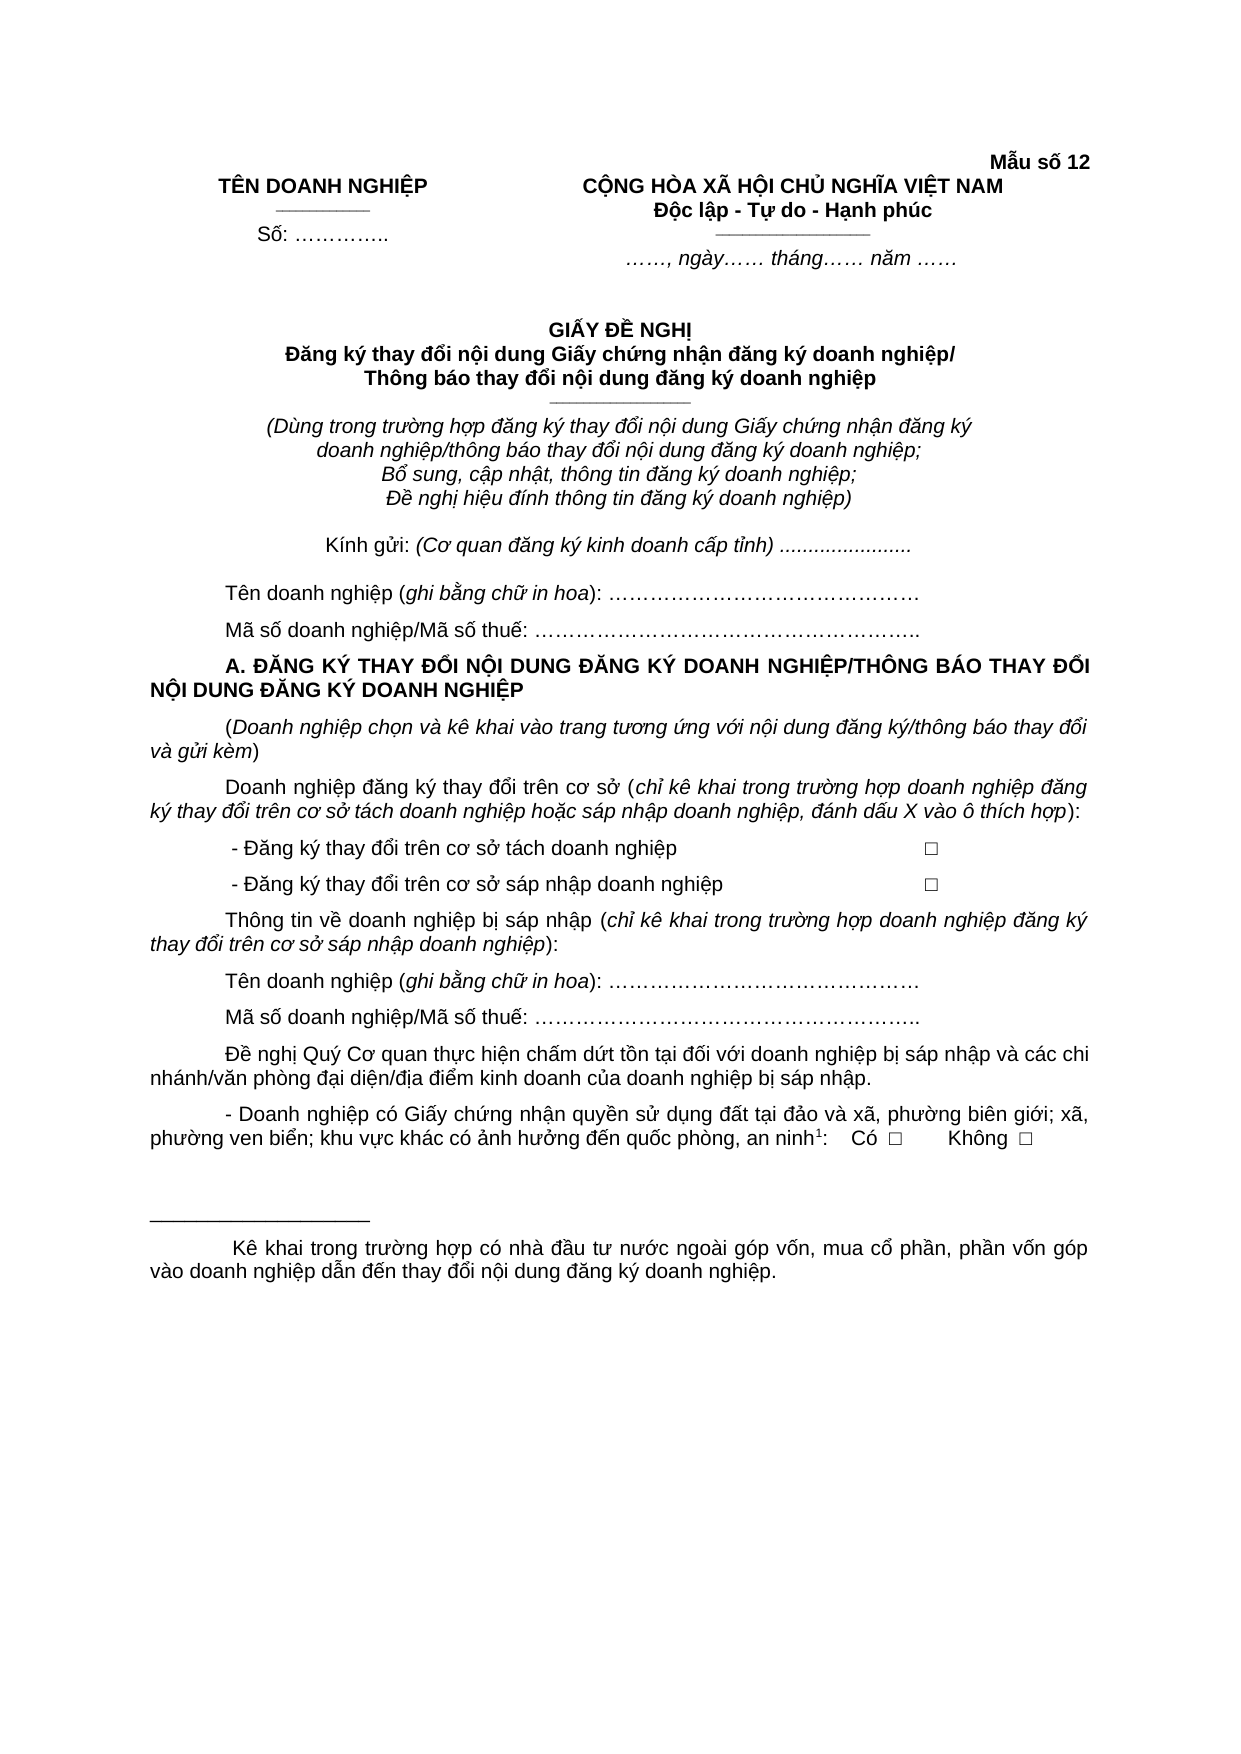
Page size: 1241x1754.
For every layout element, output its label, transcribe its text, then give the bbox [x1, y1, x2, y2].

text Kính gửi: (Cơ quan đăng ký kinh doanh cấp tỉnh) ....................... [150, 533, 1090, 557]
text Mẫu số 12 [150, 150, 1090, 174]
text (Dùng trong trường hợp đăng ký thay đổi nội dung Giấy chứng nhận đăng ký doanh nghiệp/thông báo thay đổi nội dung đăng ký doanh nghiệp; Bổ sung, cập nhật, thông tin đăng ký doanh nghiệp; [150, 413, 1090, 485]
text Thông tin về doanh nghiệp bị sáp nhập (chỉ kê khai trong trường hợp doanh nghiệp đăng ký thay đổi trên cơ sở sáp nhập doanh nghiệp): [150, 908, 1090, 956]
text GIẤY ĐỀ NGHỊ Đăng ký thay đổi nội dung Giấy chứng nhận đăng ký doanh nghiệp/ Thông báo thay đổi nội dung đăng ký doanh nghiệp [150, 318, 1090, 389]
text Kê khai trong trường hợp có nhà đầu tư nước ngoài góp vốn, mua cổ phần, phần vốn góp vào doanh nghiệp dẫn đến thay đổi nội dung đăng ký doanh nghiệp. [150, 1235, 1090, 1283]
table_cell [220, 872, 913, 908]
text Tên doanh nghiệp (ghi bằng chữ in hoa): ……………………………………… [150, 581, 1090, 605]
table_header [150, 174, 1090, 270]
text Tên doanh nghiệp (ghi bằng chữ in hoa): ……………………………………… [150, 969, 1090, 993]
text Mã số doanh nghiệp/Mã số thuế: ……………………………………………….. [150, 618, 1090, 642]
text Doanh nghiệp đăng ký thay đổi trên cơ sở (chỉ kê khai trong trường hợp doanh nghiệp đăng ký thay đổi trên cơ sở tách doanh nghiệp hoặc sáp nhập doanh nghiệp, đánh dấu X vào ô thích hợp): [150, 775, 1090, 823]
text Đề nghị hiệu đính thông tin đăng ký doanh nghiệp) [150, 485, 1090, 509]
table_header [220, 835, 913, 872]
text (Doanh nghiệp chọn và kê khai vào trang tương ứng với nội dung đăng ký/thông báo thay đổi và gửi kèm) [150, 714, 1090, 762]
text Mã số doanh nghiệp/Mã số thuế: ……………………………………………….. [150, 1005, 1090, 1029]
text A. ĐĂNG KÝ THAY ĐỔI NỘI DUNG ĐĂNG KÝ DOANH NGHIỆP/THÔNG BÁO THAY ĐỔI NỘI DUNG ĐĂNG KÝ DOANH NGHIỆP [150, 654, 1090, 702]
text ___________________ [150, 1199, 1090, 1223]
text _____________________ [150, 389, 1090, 413]
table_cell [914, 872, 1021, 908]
text - Doanh nghiệp có Giấy chứng nhận quyền sử dụng đất tại đảo và xã, phường biên giới; xã, phường ven biển; khu vực khác có ảnh hưởng đến quốc phòng, an ninh1: Có □ Không □ [150, 1102, 1090, 1150]
text Đề nghị Quý Cơ quan thực hiện chấm dứt tồn tại đối với doanh nghiệp bị sáp nhập và các chi nhánh/văn phòng đại diện/địa điểm kinh doanh của doanh nghiệp bị sáp nhập. [150, 1042, 1090, 1089]
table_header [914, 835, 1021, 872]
